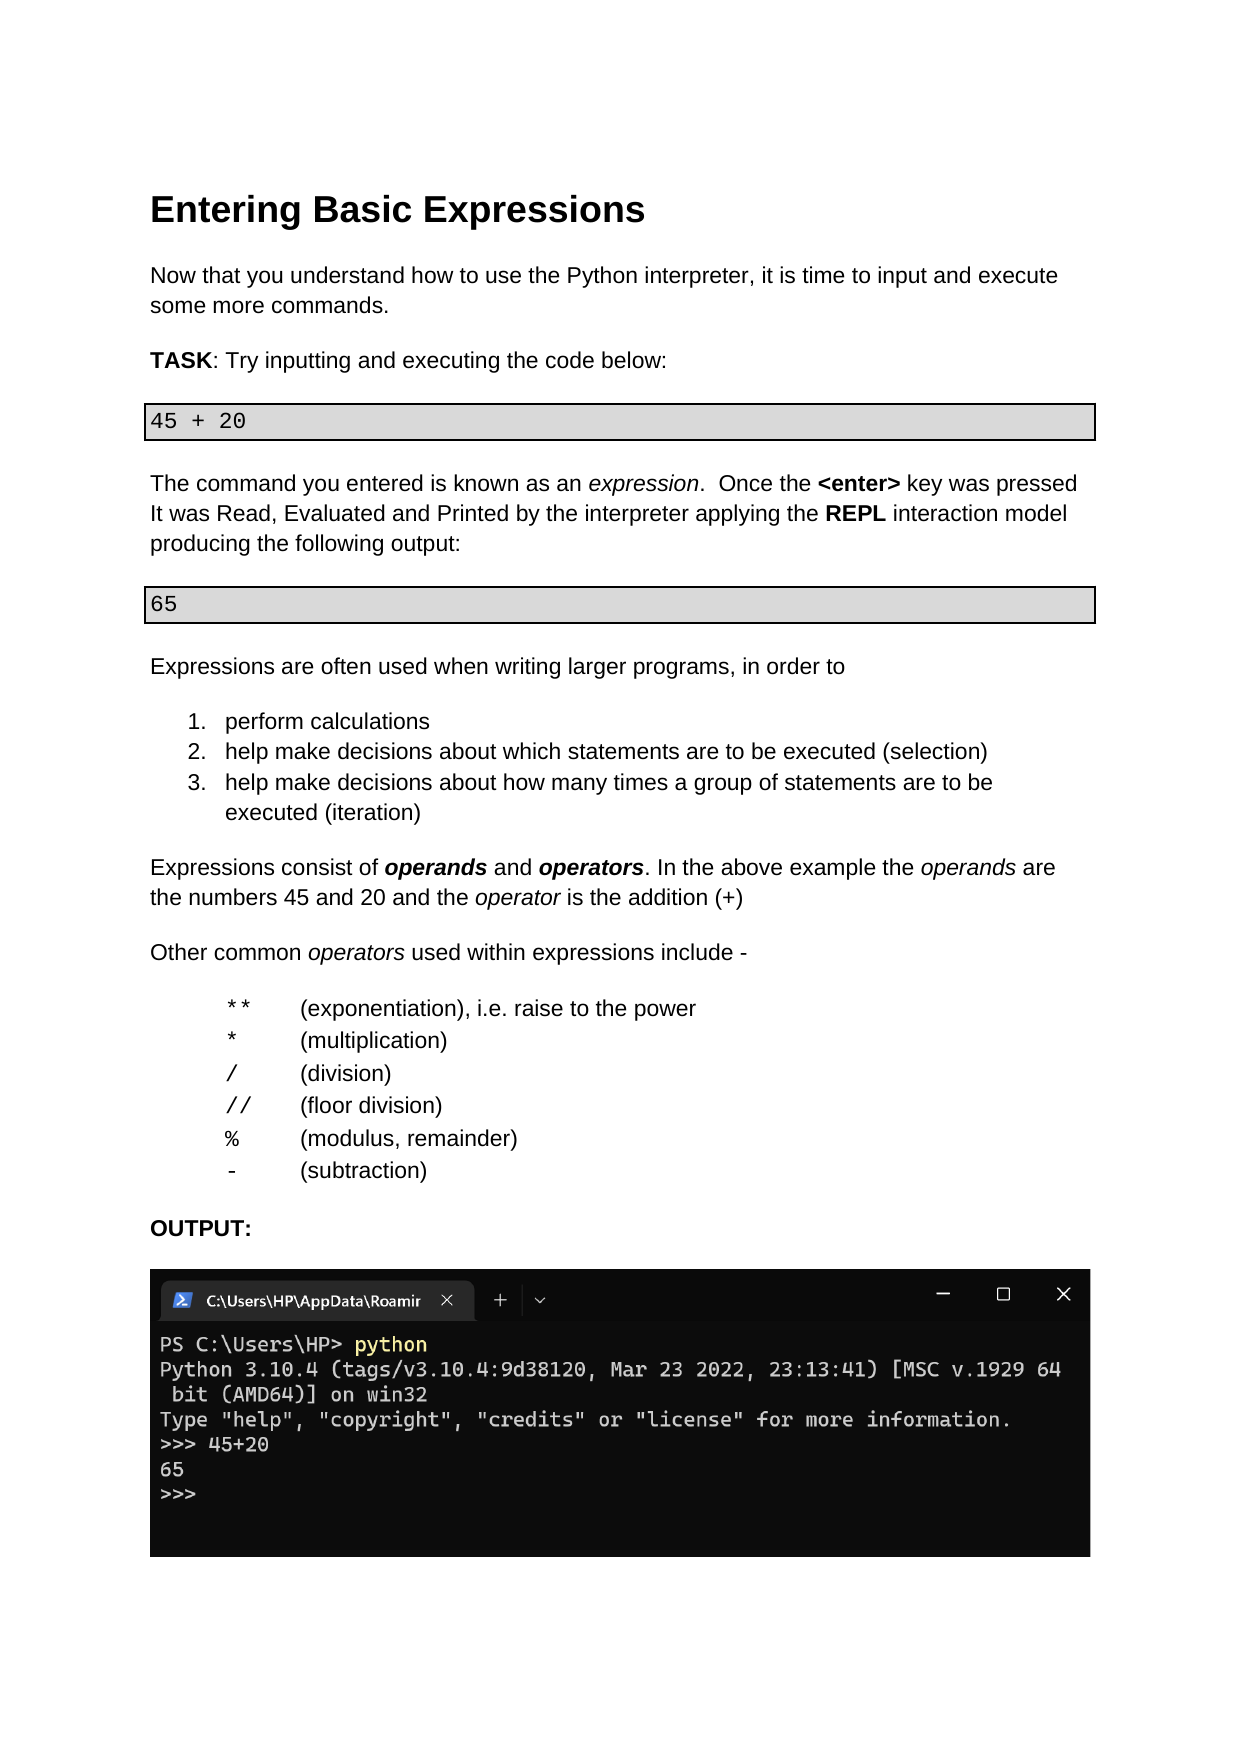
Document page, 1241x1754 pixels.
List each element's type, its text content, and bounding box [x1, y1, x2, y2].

text ** (exponentiation), i.e. raise to the power [150, 994, 1090, 1023]
picture [150, 1269, 1091, 1557]
list help make decisions about which statements are to be executed (selection) [187, 738, 1090, 765]
text * (multiplication) [150, 1027, 1090, 1055]
text 65 [146, 588, 1094, 622]
text Now that you understand how to use the Python interpreter, it is time to input and execute some more commands. [150, 262, 1090, 319]
text OUTPUT: [150, 1214, 1090, 1241]
text / (division) [150, 1059, 1090, 1088]
subtitle Entering Basic Expressions [150, 187, 1090, 231]
text Expressions consist of operands and operators. In the above example the operands are the numbers 45 and 20 and the operator is the addition (+) [150, 854, 1090, 911]
text - (subtraction) [150, 1157, 1090, 1185]
text % (modulus, remainder) [150, 1124, 1090, 1153]
text // (floor division) [150, 1092, 1090, 1120]
text The command you entered is known as an expression. Once the <enter> key was pressed It was Read, Evaluated and Printed by the interpreter applying the REPL interaction model producing the following output: [150, 470, 1090, 557]
text 45 + 20 [146, 405, 1094, 439]
text Expressions are often used when writing larger programs, in order to [150, 653, 1090, 679]
text TASK: Try inputting and executing the code below: [150, 347, 1090, 374]
text Other common operators used within expressions include - [150, 939, 1090, 966]
list perform calculations [187, 708, 1090, 734]
list help make decisions about how many times a group of statements are to be executed (iteration) [187, 768, 1090, 825]
